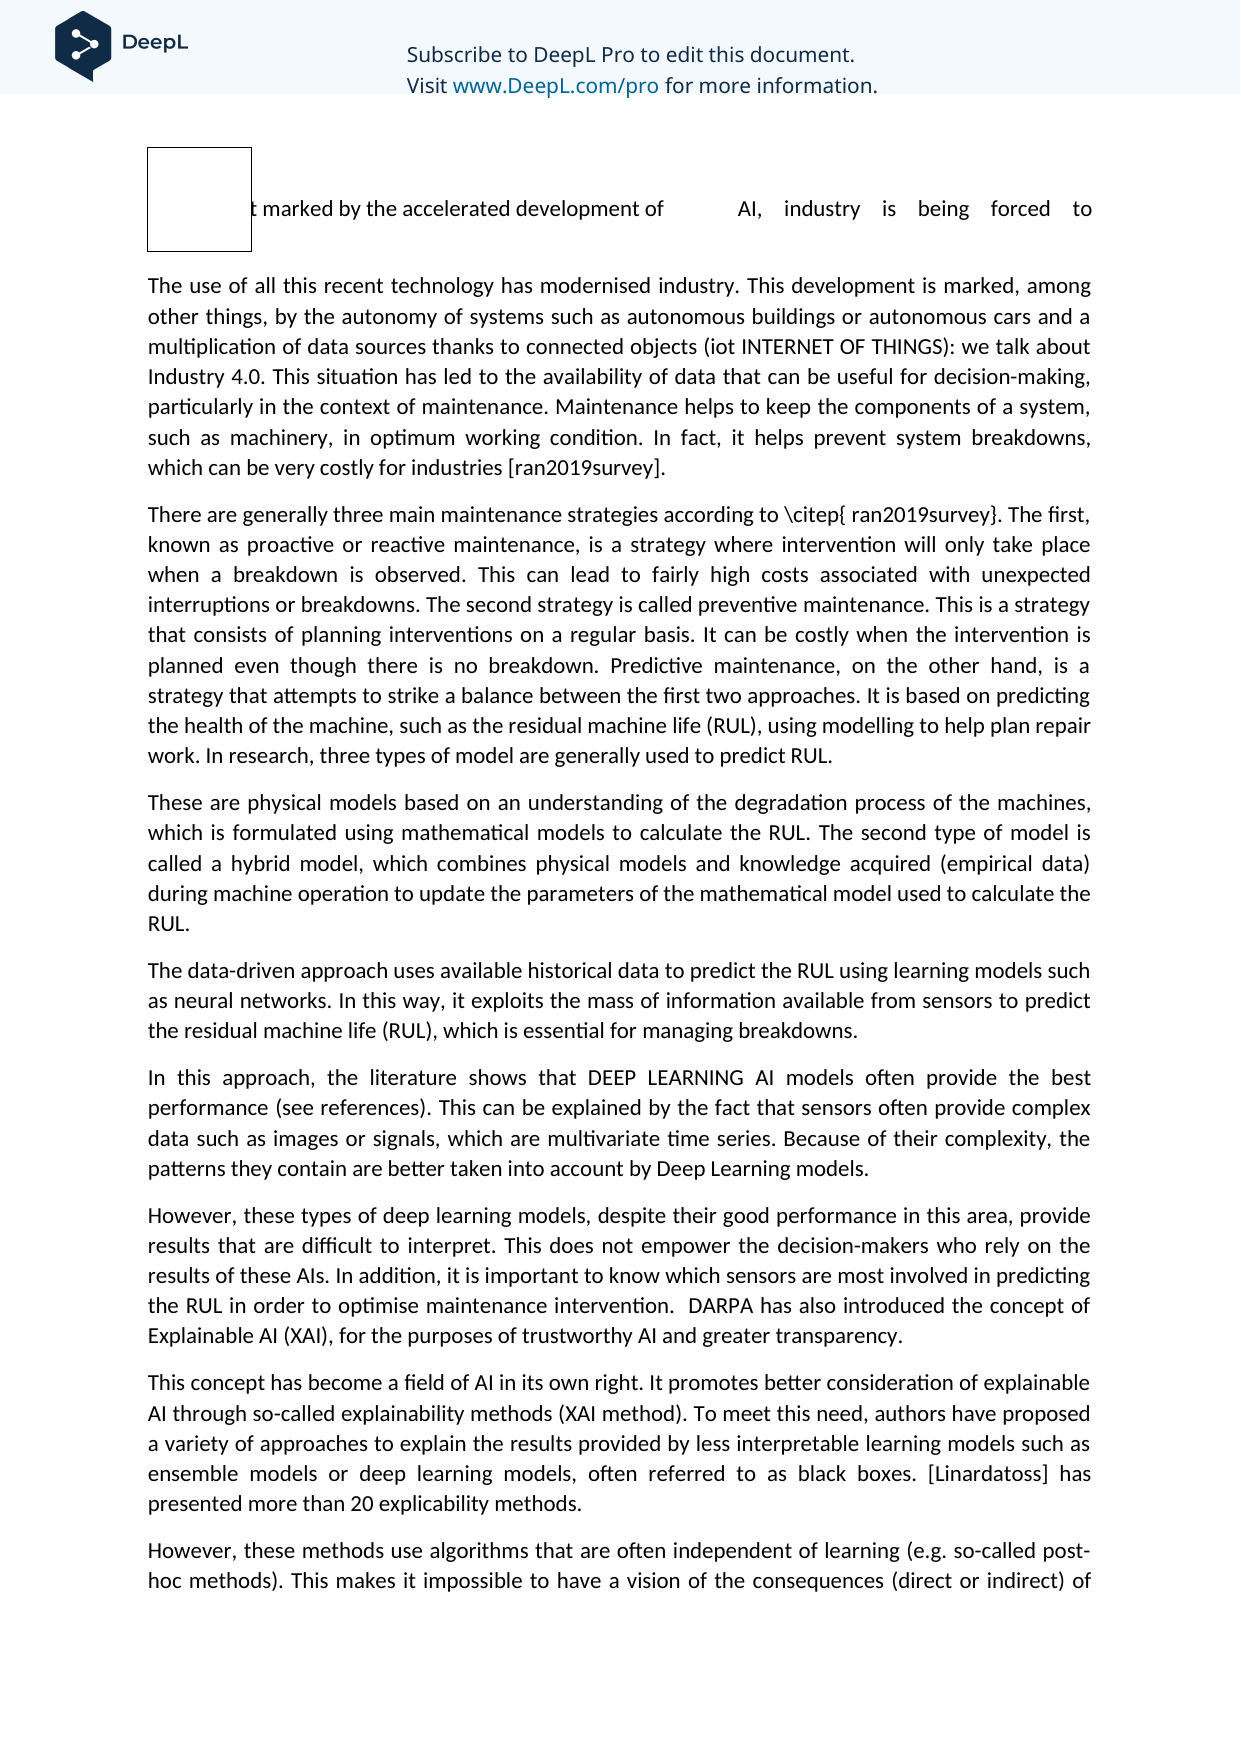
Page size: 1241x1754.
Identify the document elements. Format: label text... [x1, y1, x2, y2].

text The data-driven approach uses available historical data to predict the RUL using learning models such as neural networks. In this way, it exploits the mass of information available from sensors to predict the residual machine life (RUL), which is essential for managing breakdowns. [148, 956, 1093, 1044]
text However, these types of deep learning models, despite their good performance in this area, provide results that are difficult to interpret. This does not empower the decision-makers who rely on the results of these AIs. In addition, it is important to know which sensors are most involved in predicting the RUL in order to optimise maintenance intervention. DARPA has also introduced the concept of Explainable AI (XAI), for the purposes of trustworthy AI and greater transparency. [148, 1201, 1093, 1349]
text There are generally three main maintenance strategies according to \citep{ ran2019survey}. The first, known as proactive or reactive maintenance, is a strategy where intervention will only take place when a breakdown is observed. This can lead to fairly high costs associated with unexpected interruptions or breakdowns. The second strategy is called preventive maintenance. This is a strategy that consists of planning interventions on a regular basis. It can be costly when the intervention is planned even though there is no breakdown. Predictive maintenance, on the other hand, is a strategy that attempts to strike a balance between the first two approaches. It is based on predicting the health of the machine, such as the residual machine life (RUL), using modelling to help plan repair work. In research, three types of model are generally used to predict RUL. [148, 500, 1093, 769]
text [148, 1536, 1093, 1594]
text This concept has become a field of AI in its own right. It promotes better consideration of explainable AI through so-called explainability methods (XAI method). To meet this need, authors have proposed a variety of approaches to explain the results provided by less interpretable learning models such as ensemble models or deep learning models, often referred to as black boxes. [Linardatoss] has presented more than 20 explicability methods. [148, 1368, 1093, 1517]
text These are physical models based on an understanding of the degradation process of the machines, which is formulated using mathematical models to calculate the RUL. The second type of model is called a hybrid model, which combines physical models and knowledge acquired (empirical data) during machine operation to update the parameters of the mathematical model used to calculate the RUL. [148, 788, 1093, 937]
text In this approach, the literature shows that DEEP LEARNING AI models often provide the best performance (see references). This can be explained by the fact that sensors often provide complex data such as images or signals, which are multivariate time series. Because of their complexity, the patterns they contain are better taken into account by Deep Learning models. [148, 1063, 1093, 1182]
text The use of all this recent technology has modernised industry. This development is marked, among other things, by the autonomy of systems such as autonomous buildings or autonomous cars and a multiplication of data sources thanks to connected objects (iot INTERNET OF THINGS): we talk about Industry 4.0. This situation has led to the availability of data that can be useful for decision-making, particularly in the context of maintenance. Maintenance helps to keep the components of a system, such as machinery, in optimum working condition. In fact, it helps prevent system breakdowns, which can be very costly for industries [ran2019survey]. [148, 272, 1093, 481]
text In a context marked by the accelerated development of AI, industry is being forced to upgrade. [148, 194, 1093, 253]
